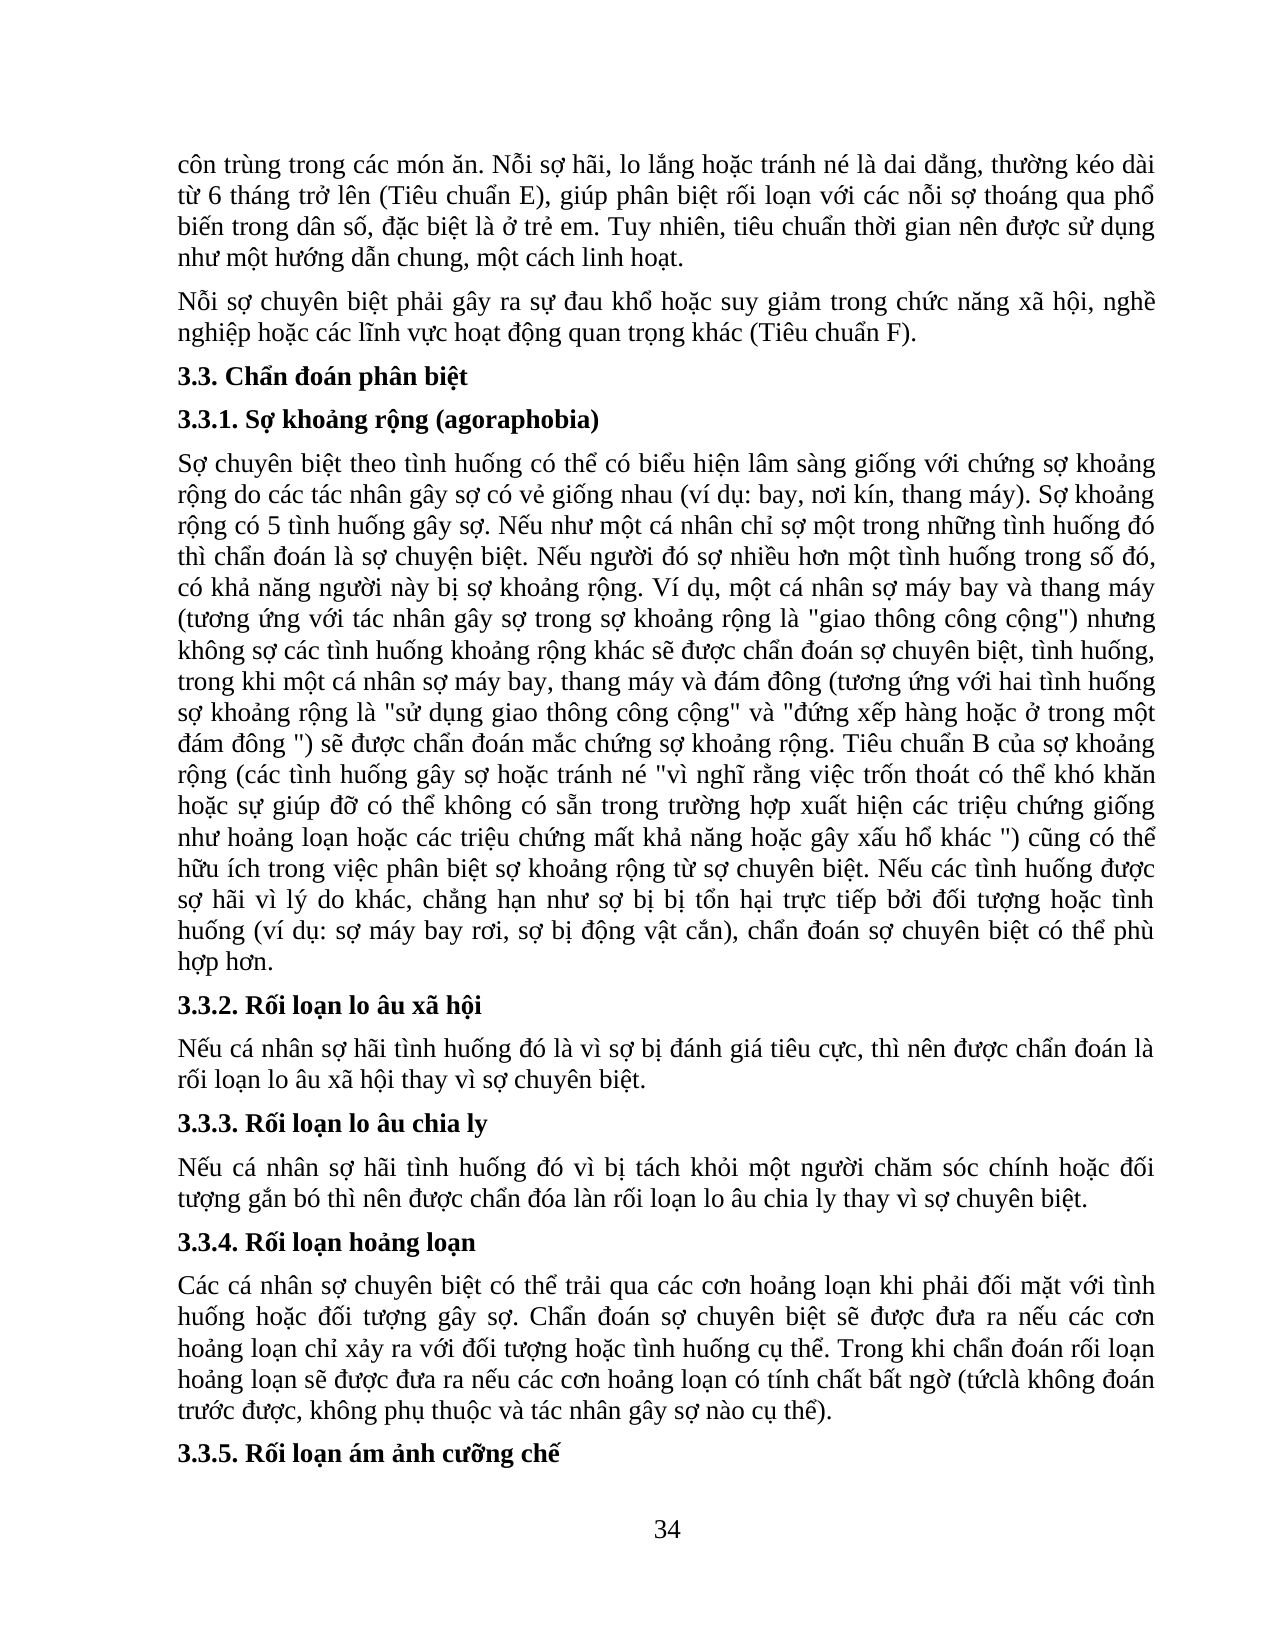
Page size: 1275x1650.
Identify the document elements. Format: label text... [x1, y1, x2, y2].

text Rối loạn lo âu chia ly [177, 1107, 1157, 1138]
text Sợ chuyên biệt theo tình huống có thể có biểu hiện lâm sàng giống với chứng sợ khoảng rộng do các tác nhân gây sợ có vẻ giống nhau (ví dụ: bay, nơi kín, thang máy). Sợ khoảng rộng có 5 tình huống gây sợ. Nếu như một cá nhân chỉ sợ một trong những tình huống đó thì chẩn đoán là sợ chuyện biệt. Nếu người đó sợ nhiều hơn một tình huống trong số đó, có khả năng người này bị sợ khoảng rộng. Ví dụ, một cá nhân sợ máy bay và thang máy (tương ứng với tác nhân gây sợ trong sợ khoảng rộng là "giao thông công cộng") nhưng không sợ các tình huống khoảng rộng khác sẽ được chẩn đoán sợ chuyên biệt, tình huống, trong khi một cá nhân sợ máy bay, thang máy và đám đông (tương ứng với hai tình huống sợ khoảng rộng là "sử dụng giao thông công cộng" và "đứng xếp hàng hoặc ở trong một đám đông ") sẽ được chẩn đoán mắc chứng sợ khoảng rộng. Tiêu chuẩn B của sợ khoảng rộng (các tình huống gây sợ hoặc tránh né "vì nghĩ rằng việc trốn thoát có thể khó khăn hoặc sự giúp đỡ có thể không có sẵn trong trường hợp xuất hiện các triệu chứng giống như hoảng loạn hoặc các triệu chứng mất khả năng hoặc gây xấu hổ khác ") cũng có thể hữu ích trong việc phân biệt sợ khoảng rộng từ sợ chuyên biệt. Nếu các tình huống được sợ hãi vì lý do khác, chẳng hạn như sợ bị bị tổn hại trực tiếp bởi đối tượng hoặc tình huống (ví dụ: sợ máy bay rơi, sợ bị động vật cắn), chẩn đoán sợ chuyên biệt có thể phù hợp hơn. [177, 447, 1157, 976]
text Nếu cá nhân sợ hãi tình huống đó vì bị tách khỏi một người chăm sóc chính hoặc đối tượng gắn bó thì nên được chẩn đóa làn rối loạn lo âu chia ly thay vì sợ chuyên biệt. [177, 1151, 1157, 1213]
text Rối loạn ám ảnh cưỡng chế [177, 1438, 1157, 1469]
text Rối loạn hoảng loạn [177, 1226, 1157, 1257]
text Rối loạn lo âu xã hội [177, 989, 1157, 1020]
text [177, 148, 1157, 272]
text Các cá nhân sợ chuyên biệt có thể trải qua các cơn hoảng loạn khi phải đối mặt với tình huống hoặc đối tượng gây sợ. Chẩn đoán sợ chuyên biệt sẽ được đưa ra nếu các cơn hoảng loạn chỉ xảy ra với đối tượng hoặc tình huống cụ thể. Trong khi chẩn đoán rối loạn hoảng loạn sẽ được đưa ra nếu các cơn hoảng loạn có tính chất bất ngờ (tứclà không đoán trước được, không phụ thuộc và tác nhân gây sợ nào cụ thể). [177, 1269, 1157, 1425]
text Nếu cá nhân sợ hãi tình huống đó là vì sợ bị đánh giá tiêu cực, thì nên được chẩn đoán là rối loạn lo âu xã hội thay vì sợ chuyên biệt. [177, 1032, 1157, 1095]
text Sợ khoảng rộng (agoraphobia) [177, 403, 1157, 434]
text Nỗi sợ chuyên biệt phải gây ra sự đau khổ hoặc suy giảm trong chức năng xã hội, nghề nghiệp hoặc các lĩnh vực hoạt động quan trọng khác (Tiêu chuẩn F). [177, 285, 1157, 347]
text Chẩn đoán phân biệt [177, 359, 1157, 391]
